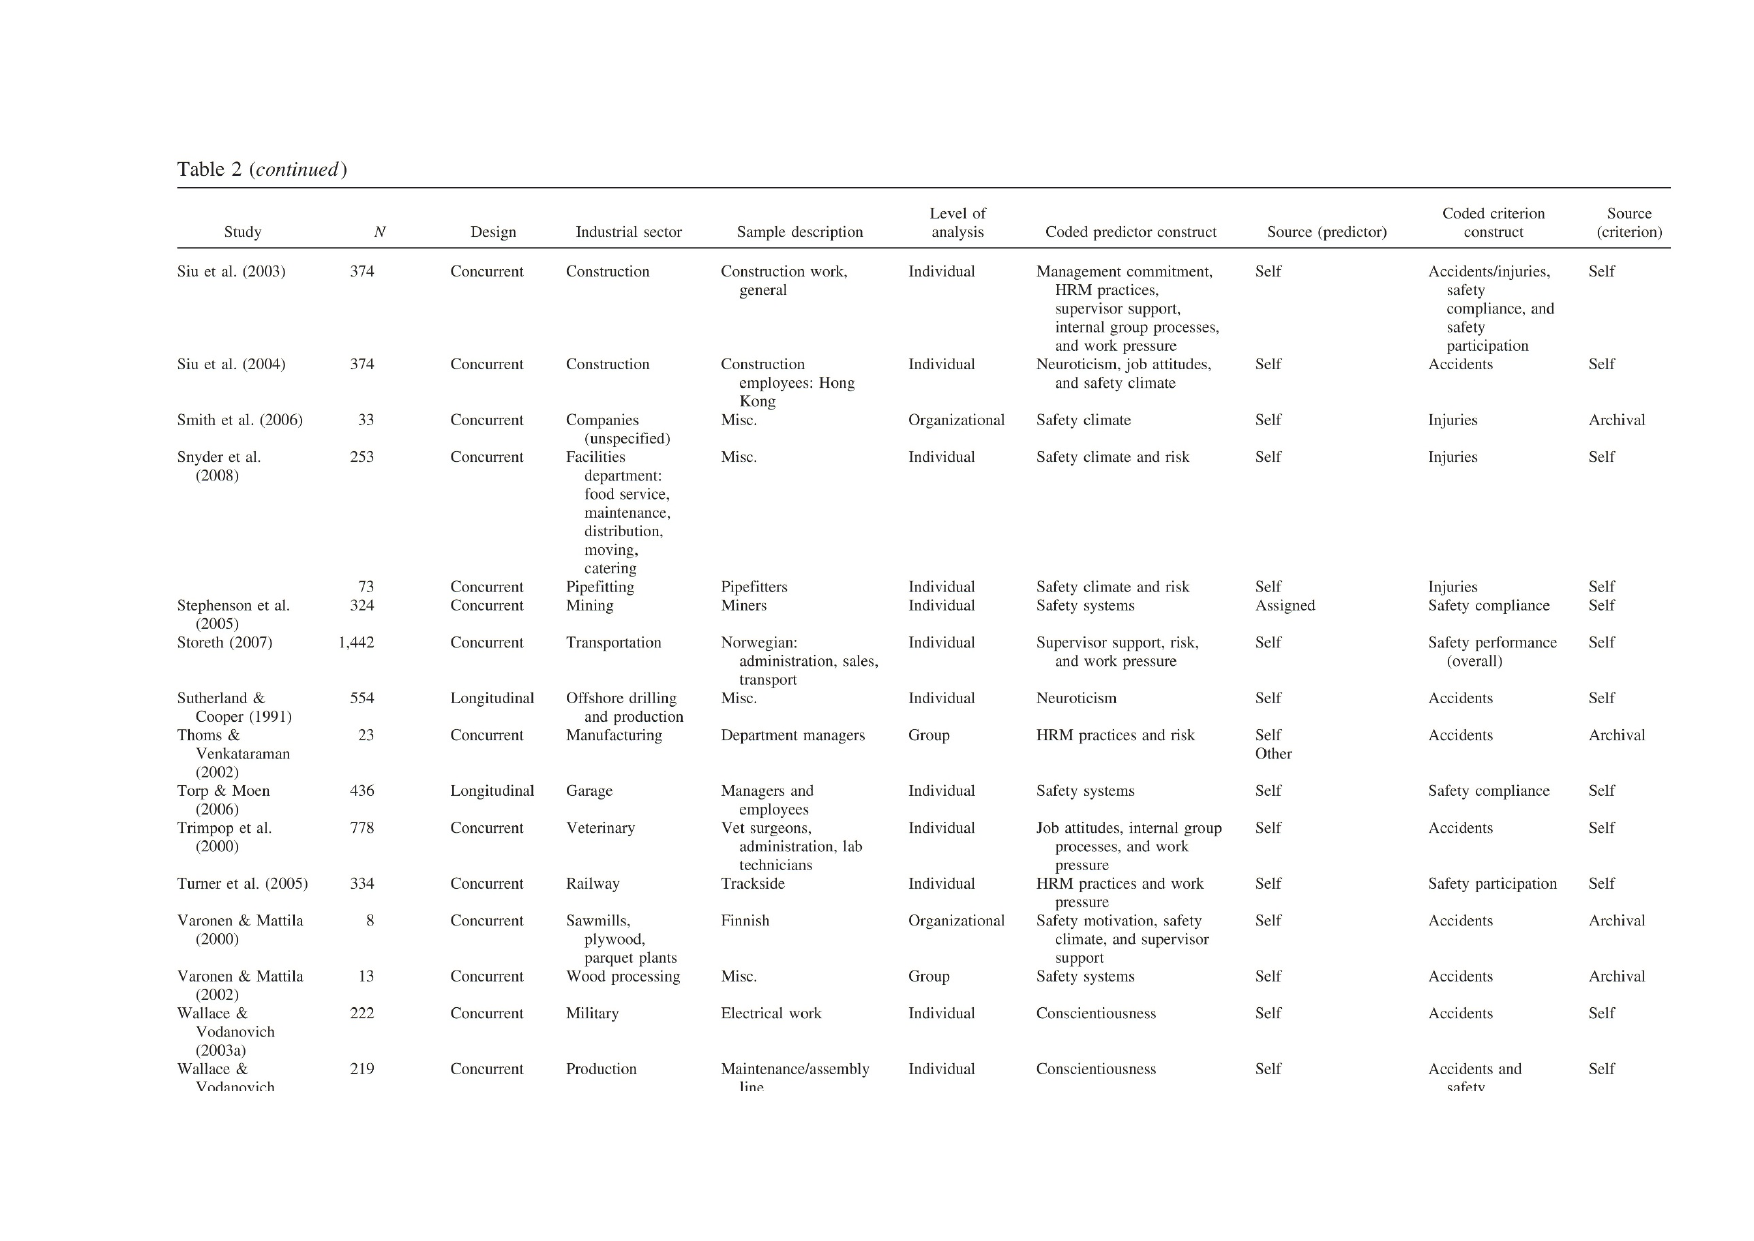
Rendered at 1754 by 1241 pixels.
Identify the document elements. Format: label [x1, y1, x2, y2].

picture [150, 150, 1690, 1091]
